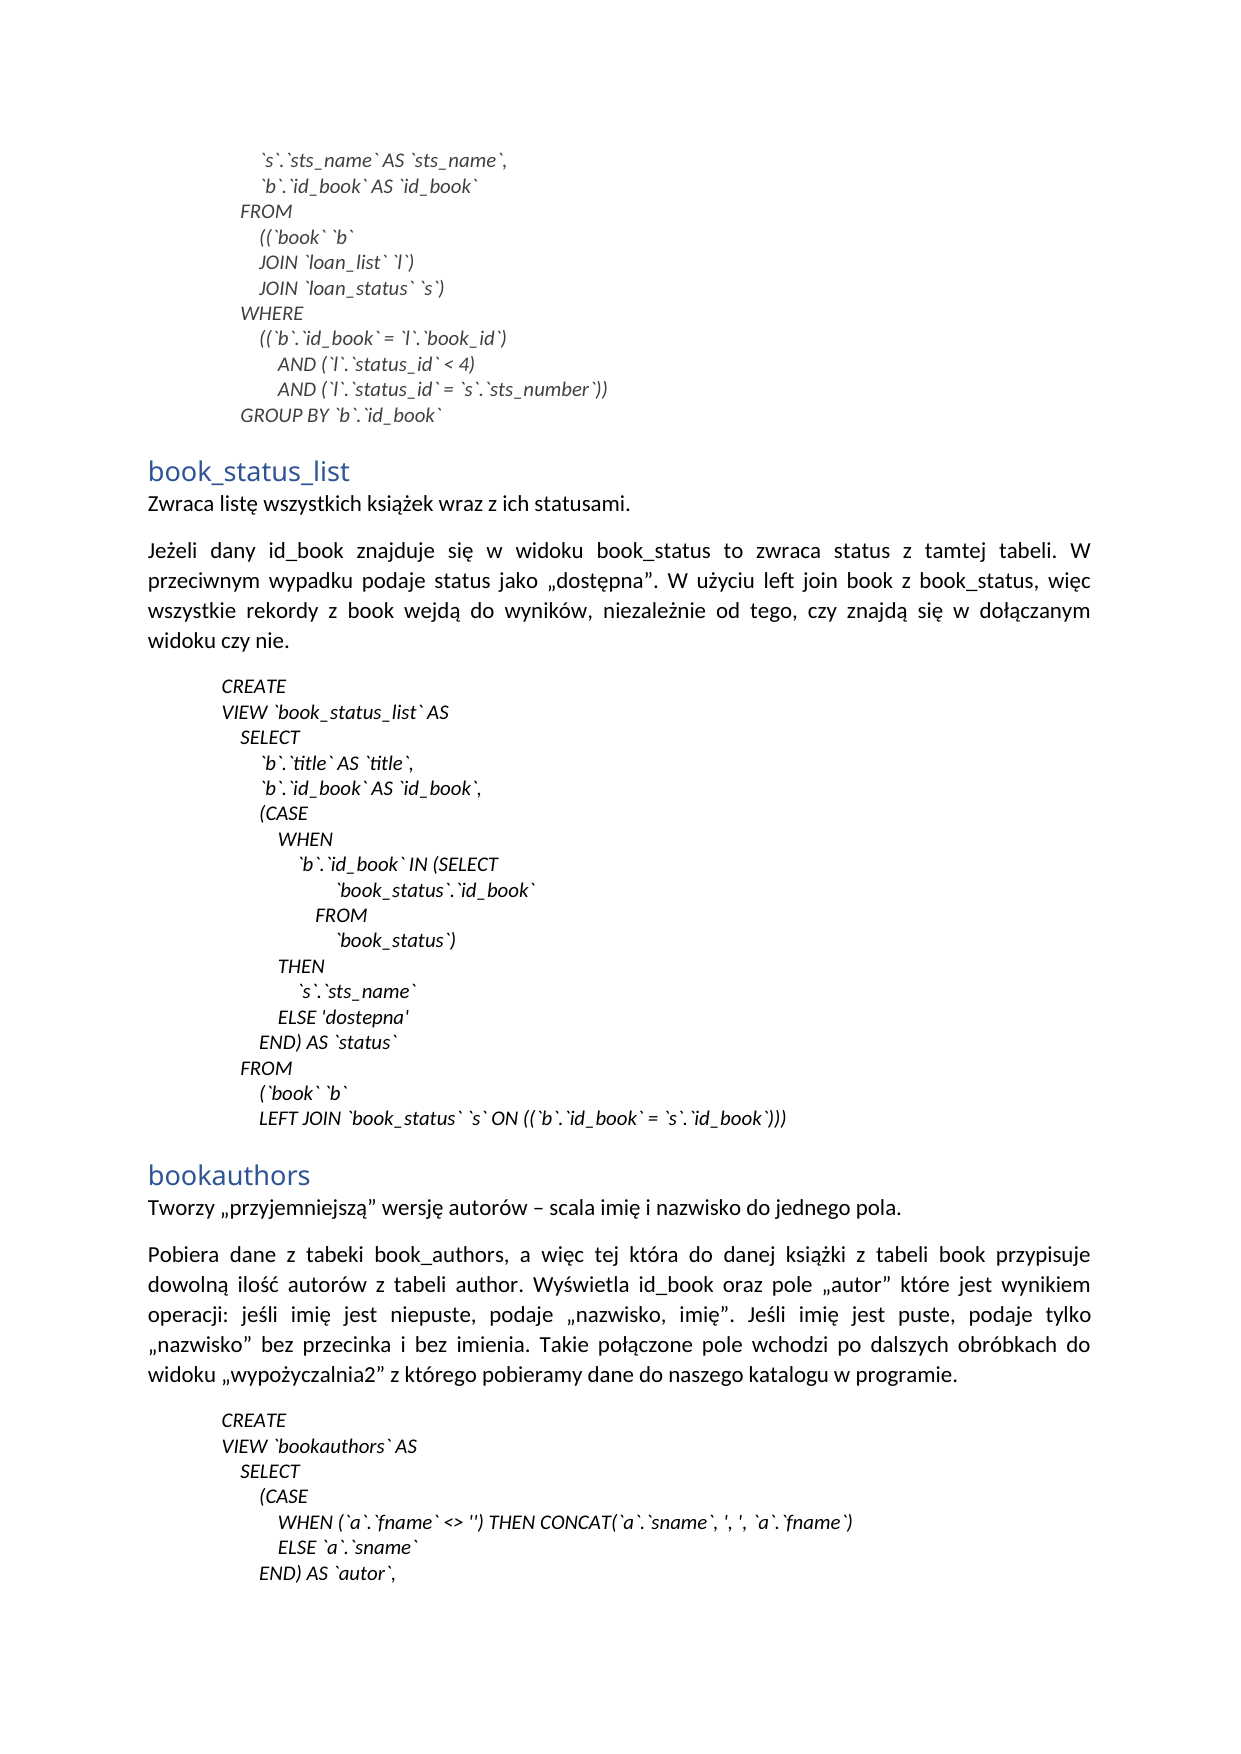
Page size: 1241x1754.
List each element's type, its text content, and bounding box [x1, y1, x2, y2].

text `b`.`id_book` AS `id_book` [221, 173, 1093, 198]
text `s`.`sts_name` AS `sts_name`, [221, 148, 1093, 173]
text AND (`l`.`status_id` < 4) [221, 351, 1093, 376]
subtitle book_status_list [148, 452, 1093, 489]
text `book_status`) [221, 928, 1093, 953]
text CREATE [221, 1407, 1093, 1433]
text JOIN `loan_status` `s`) [221, 275, 1093, 300]
text END) AS `autor`, [221, 1560, 1093, 1585]
subtitle bookauthors [148, 1156, 1093, 1193]
text (CASE [221, 1484, 1093, 1509]
text END) AS `status` [221, 1029, 1093, 1055]
text ((`book` `b` [221, 224, 1093, 249]
text WHEN (`a`.`fname` <> '') THEN CONCAT(`a`.`sname`, ', ', `a`.`fname`) [221, 1509, 1093, 1534]
text `book_status`.`id_book` [221, 877, 1093, 902]
text `b`.`id_book` AS `id_book`, [221, 775, 1093, 801]
text VIEW `bookauthors` AS [221, 1433, 1093, 1458]
text LEFT JOIN `book_status` `s` ON ((`b`.`id_book` = `s`.`id_book`))) [221, 1106, 1093, 1131]
text `b`.`title` AS `title`, [221, 750, 1093, 775]
text (`book` `b` [221, 1080, 1093, 1106]
text VIEW `book_status_list` AS [221, 699, 1093, 724]
text ELSE 'dostepna' [221, 1004, 1093, 1029]
text FROM [221, 1055, 1093, 1080]
text SELECT [221, 724, 1093, 750]
text Tworzy „przyjemniejszą” wersję autorów – scala imię i nazwisko do jednego pola. [148, 1193, 1093, 1221]
text AND (`l`.`status_id` = `s`.`sts_number`)) [221, 376, 1093, 402]
text JOIN `loan_list` `l`) [221, 249, 1093, 275]
text Jeżeli dany id_book znajduje się w widoku book_status to zwraca status z tamtej tabeli. W przeciwnym wypadku podaje status jako „dostępna”. W użyciu left join book z book_status, więc wszystkie rekordy z book wejdą do wyników, niezależnie od tego, czy znajdą się w dołączanym widoku czy nie. [148, 536, 1093, 654]
text Pobiera dane z tabeki book_authors, a więc tej która do danej książki z tabeli book przypisuje dowolną ilość autorów z tabeli author. Wyświetla id_book oraz pole „autor” które jest wynikiem operacji: jeśli imię jest niepuste, podaje „nazwisko, imię”. Jeśli imię jest puste, podaje tylko „nazwisko” bez przecinka i bez imienia. Takie połączone pole wchodzi po dalszych obróbkach do widoku „wypożyczalnia2” z którego pobieramy dane do naszego katalogu w programie. [148, 1240, 1093, 1388]
text THEN [221, 953, 1093, 978]
text `b`.`id_book` IN (SELECT [221, 851, 1093, 877]
text (CASE [221, 801, 1093, 826]
text FROM [221, 902, 1093, 928]
text CREATE [221, 673, 1093, 699]
text WHEN [221, 826, 1093, 851]
text `s`.`sts_name` [221, 978, 1093, 1004]
text ((`b`.`id_book` = `l`.`book_id`) [221, 326, 1093, 351]
text Zwraca listę wszystkich książek wraz z ich statusami. [148, 489, 1093, 517]
text GROUP BY `b`.`id_book` [221, 402, 1093, 427]
text SELECT [221, 1458, 1093, 1484]
text FROM [221, 198, 1093, 224]
text WHERE [221, 300, 1093, 326]
text ELSE `a`.`sname` [221, 1534, 1093, 1560]
